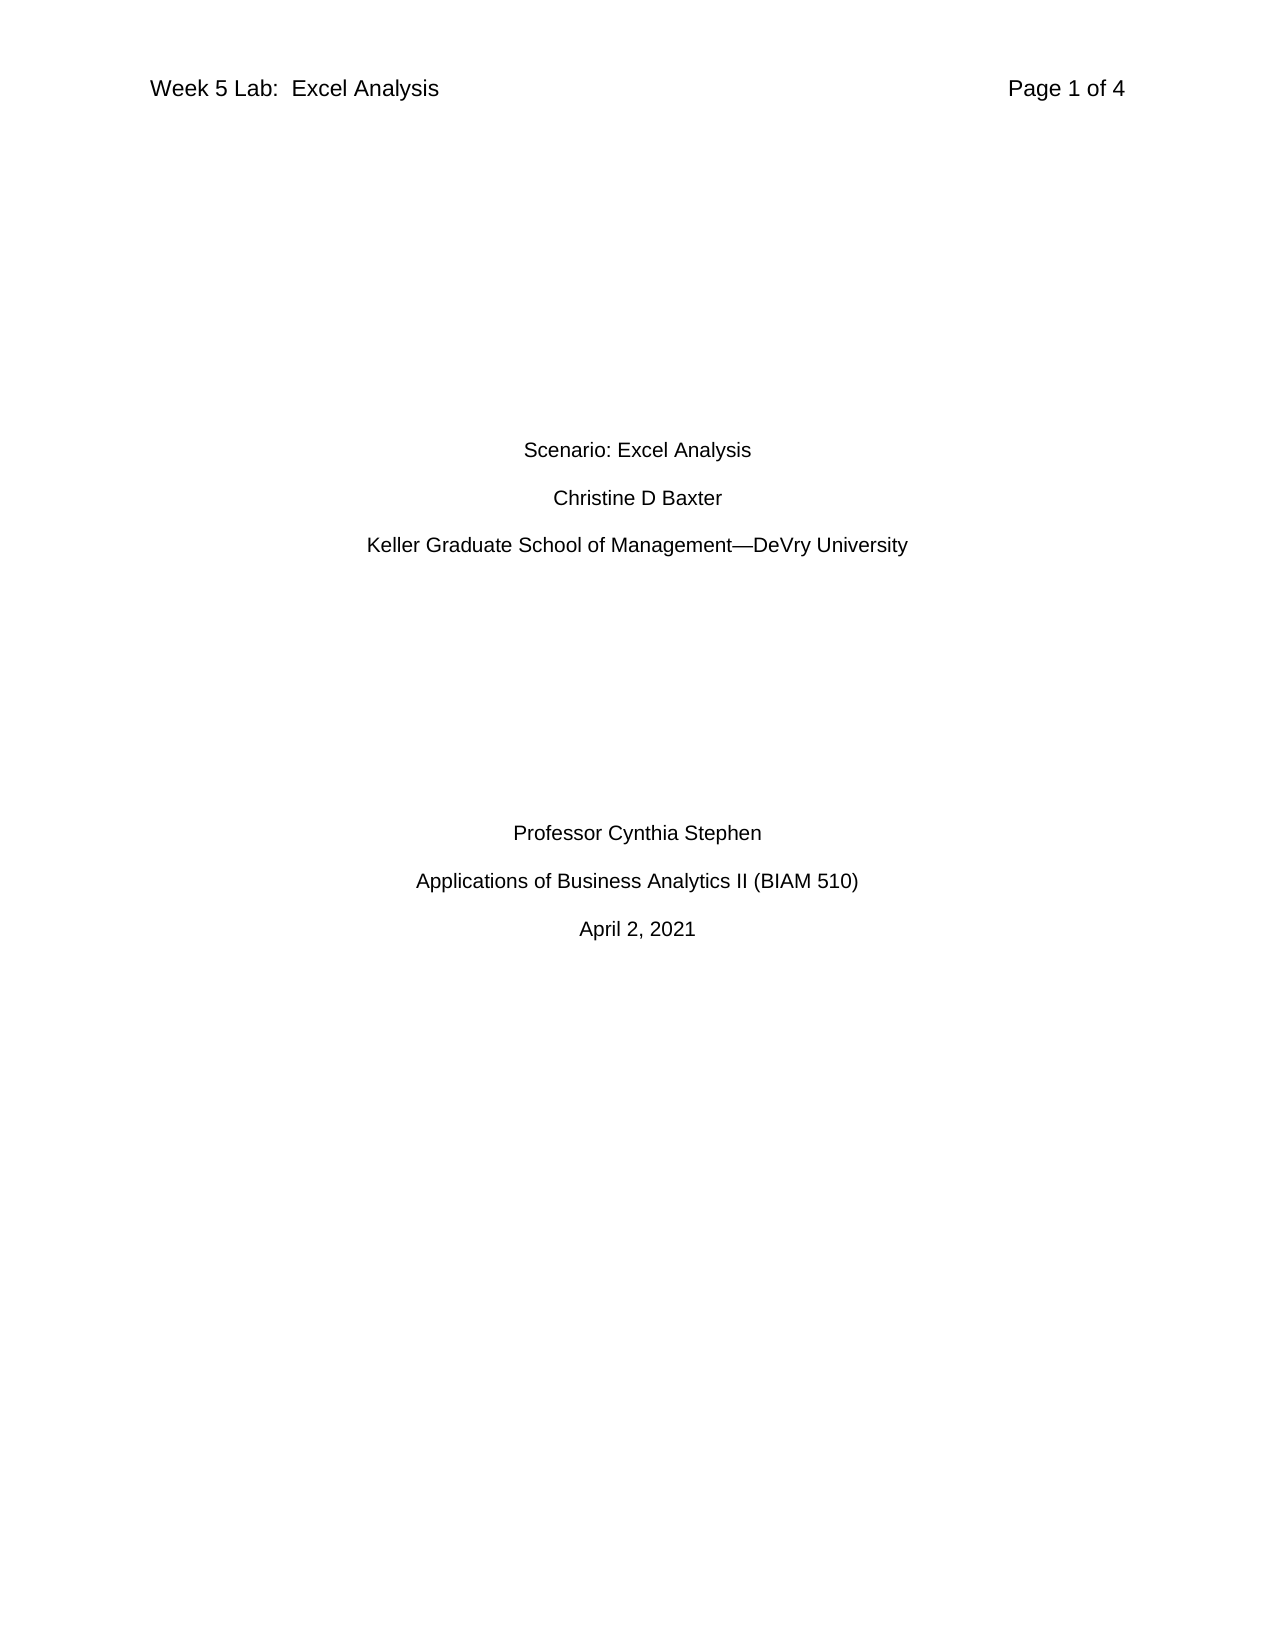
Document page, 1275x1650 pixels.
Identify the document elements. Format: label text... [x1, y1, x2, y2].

text April 2, 2021 [150, 917, 1125, 941]
text Keller Graduate School of Management—DeVry University [150, 533, 1125, 557]
text Professor Cynthia Stephen [150, 821, 1125, 845]
text Scenario: Excel Analysis [150, 437, 1125, 461]
text Applications of Business Analytics II (BIAM 510) [150, 869, 1125, 893]
text Christine D Baxter [150, 485, 1125, 509]
